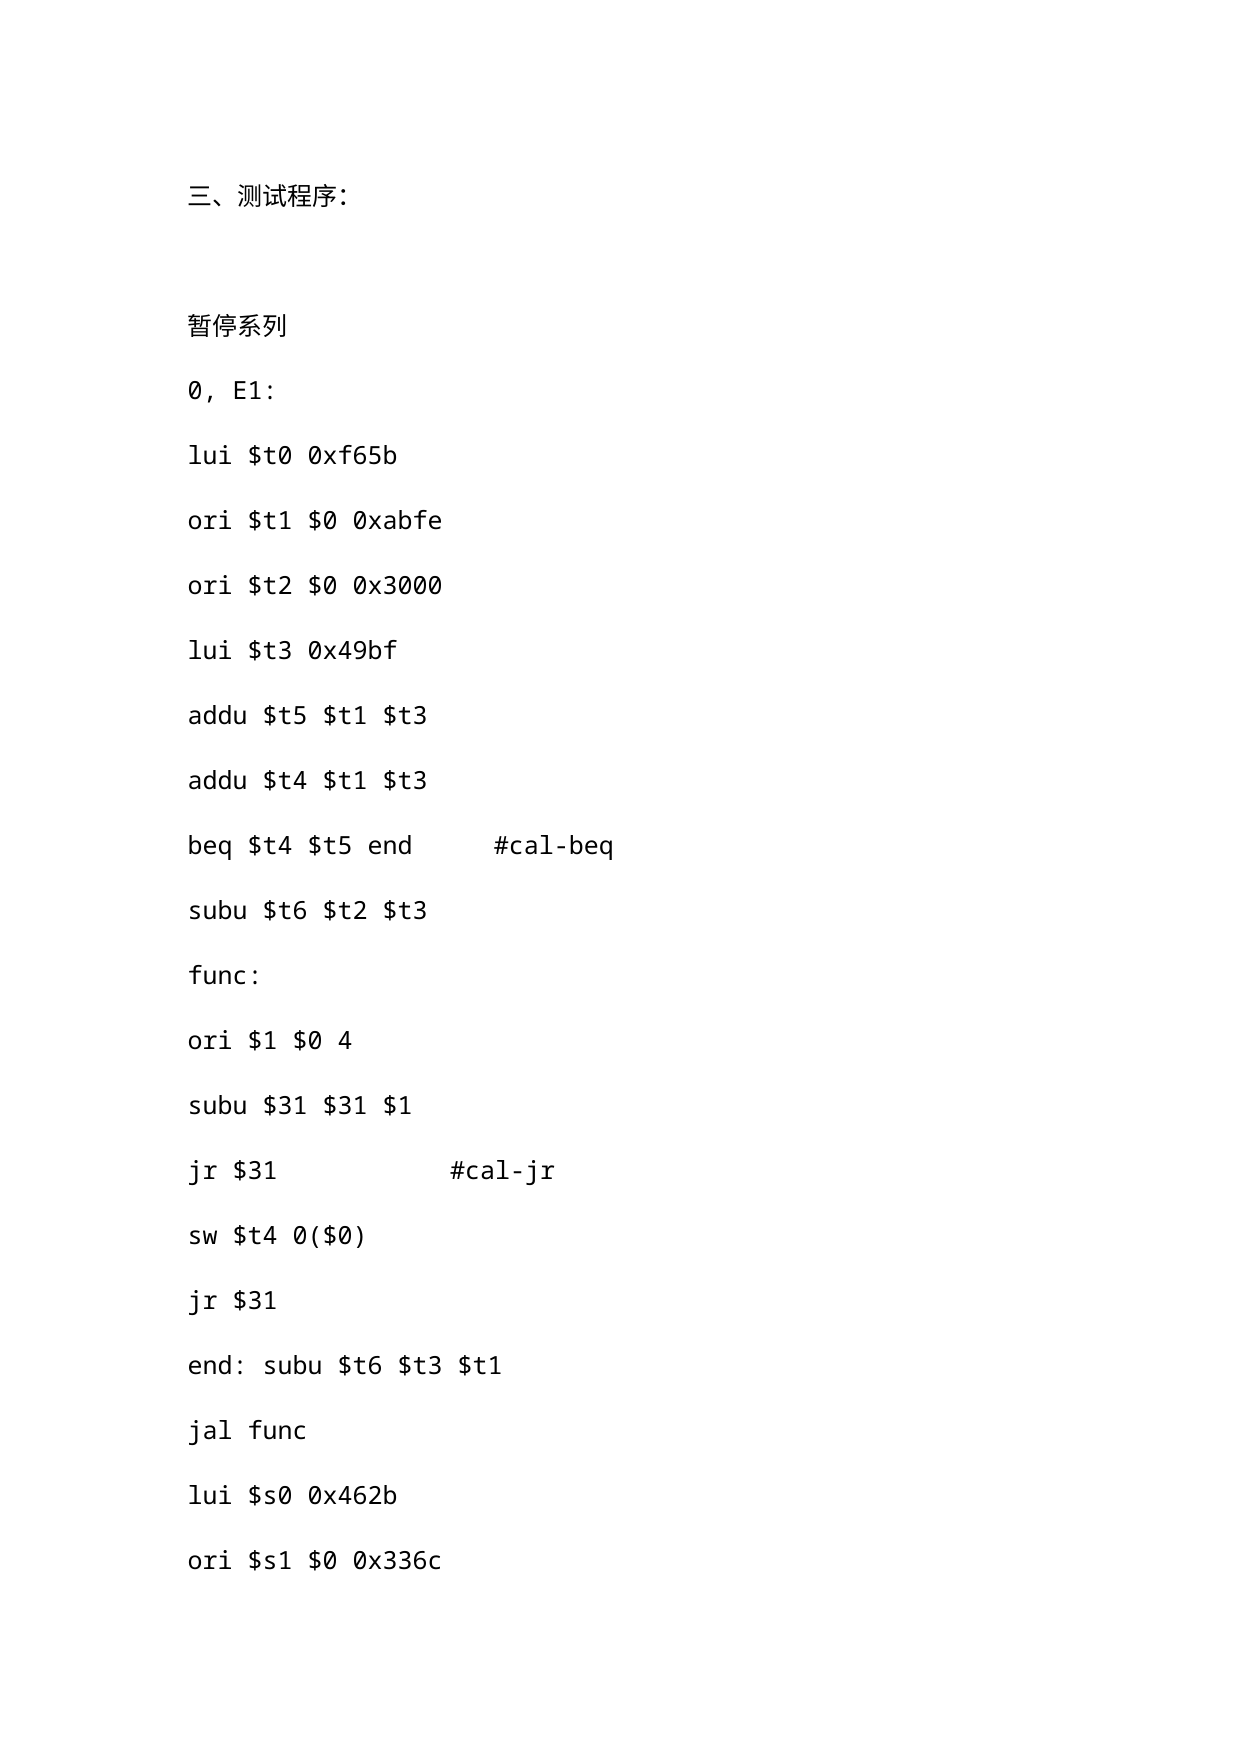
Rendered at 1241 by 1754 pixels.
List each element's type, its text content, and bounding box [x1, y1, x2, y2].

text subu $t6 $t2 $t3 [187, 877, 1053, 942]
text 0, E1: [187, 357, 1053, 422]
text jr $31 [187, 1267, 1053, 1332]
text lui $t3 0x49bf [187, 617, 1053, 682]
text lui $s0 0x462b [187, 1462, 1053, 1527]
text addu $t5 $t1 $t3 [187, 682, 1053, 747]
text func: [187, 942, 1053, 1007]
text ori $1 $0 4 [187, 1007, 1053, 1072]
text sw $t4 0($0) [187, 1202, 1053, 1267]
text ori $t1 $0 0xabfe [187, 487, 1053, 552]
text 暂停系列 [187, 292, 1053, 357]
text ori $s1 $0 0x336c [187, 1527, 1053, 1592]
text ori $t2 $0 0x3000 [187, 552, 1053, 617]
text addu $t4 $t1 $t3 [187, 747, 1053, 812]
text 三、测试程序： [187, 162, 1053, 227]
text end: subu $t6 $t3 $t1 [187, 1332, 1053, 1397]
text beq $t4 $t5 end #cal-beq [187, 812, 1053, 877]
text lui $t0 0xf65b [187, 422, 1053, 487]
text jr $31 #cal-jr [187, 1137, 1053, 1202]
text jal func [187, 1397, 1053, 1462]
text subu $31 $31 $1 [187, 1072, 1053, 1137]
